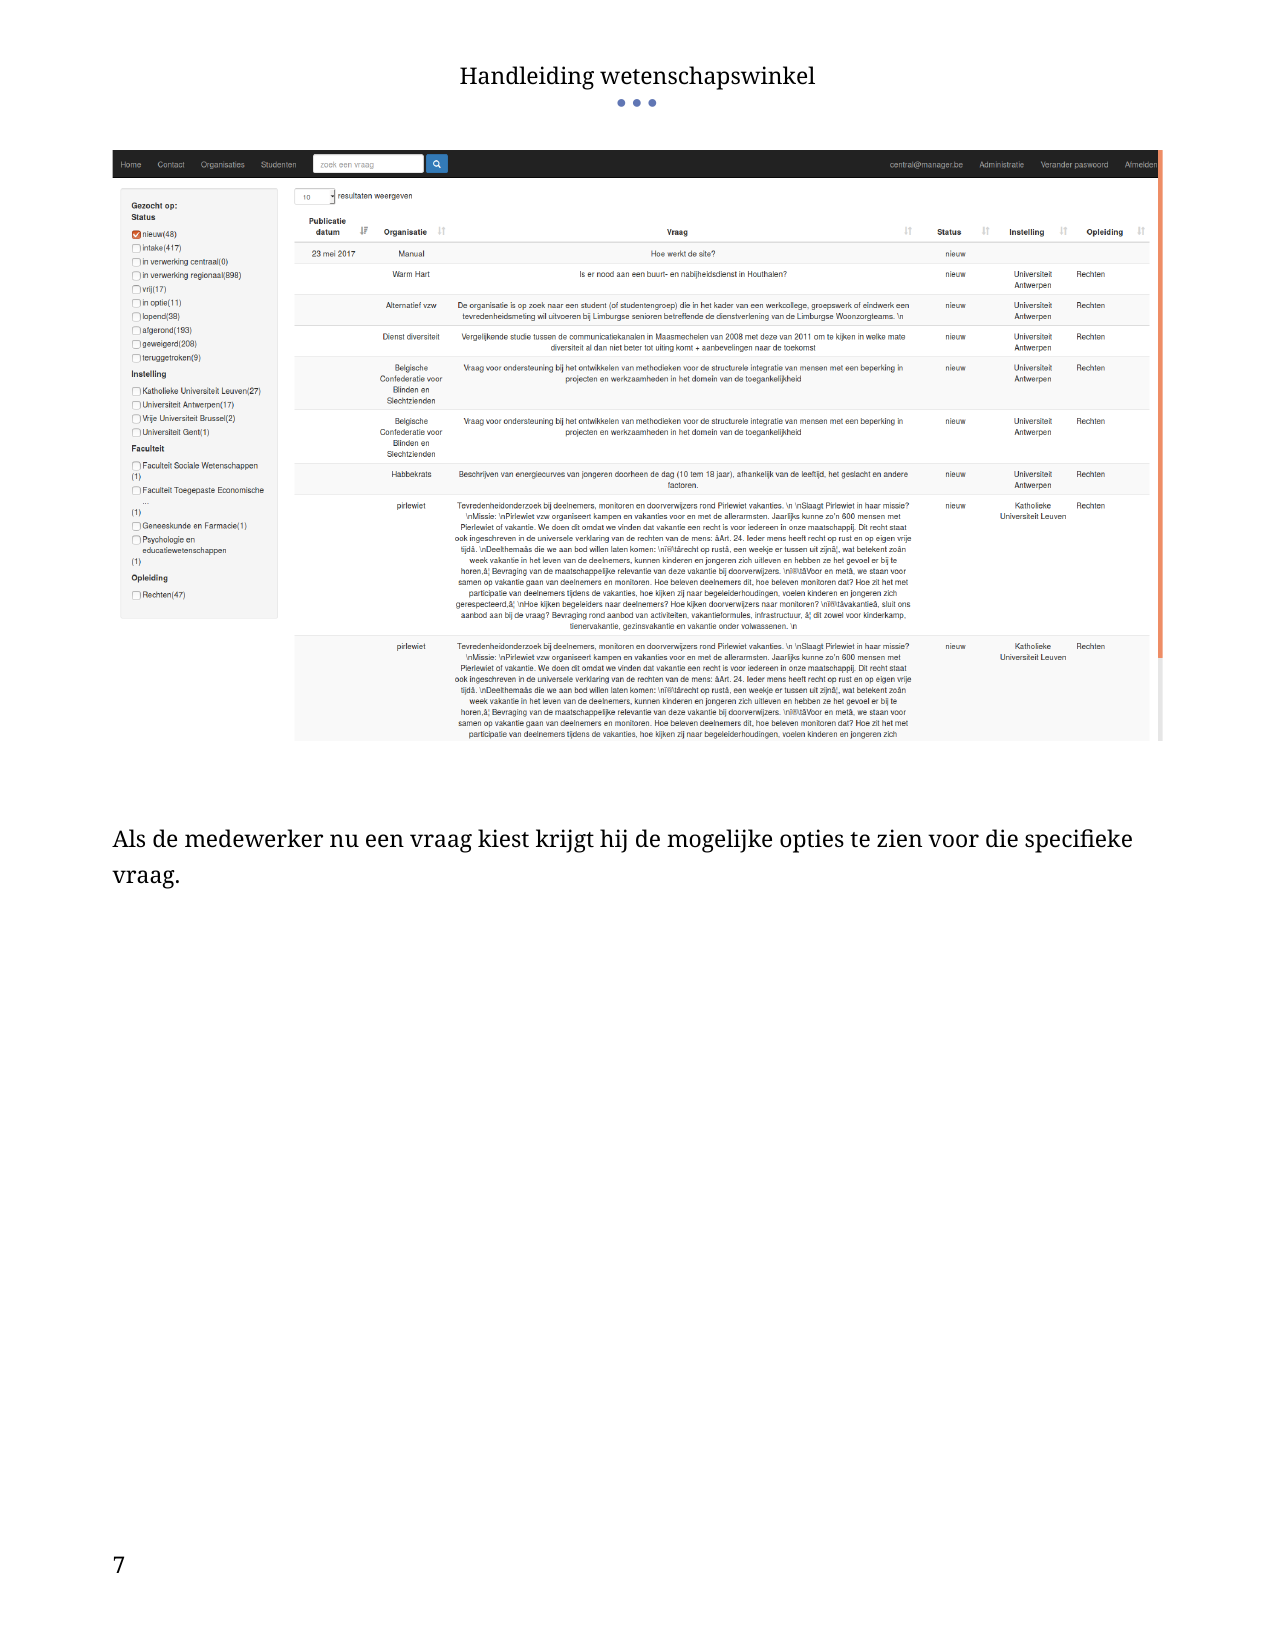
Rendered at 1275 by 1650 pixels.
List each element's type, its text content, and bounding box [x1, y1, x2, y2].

text Als de medewerker nu een vraag kiest krijgt hij de mogelijke opties te zien voor die specifieke vraag. [112, 823, 1162, 890]
picture [112, 150, 1163, 741]
